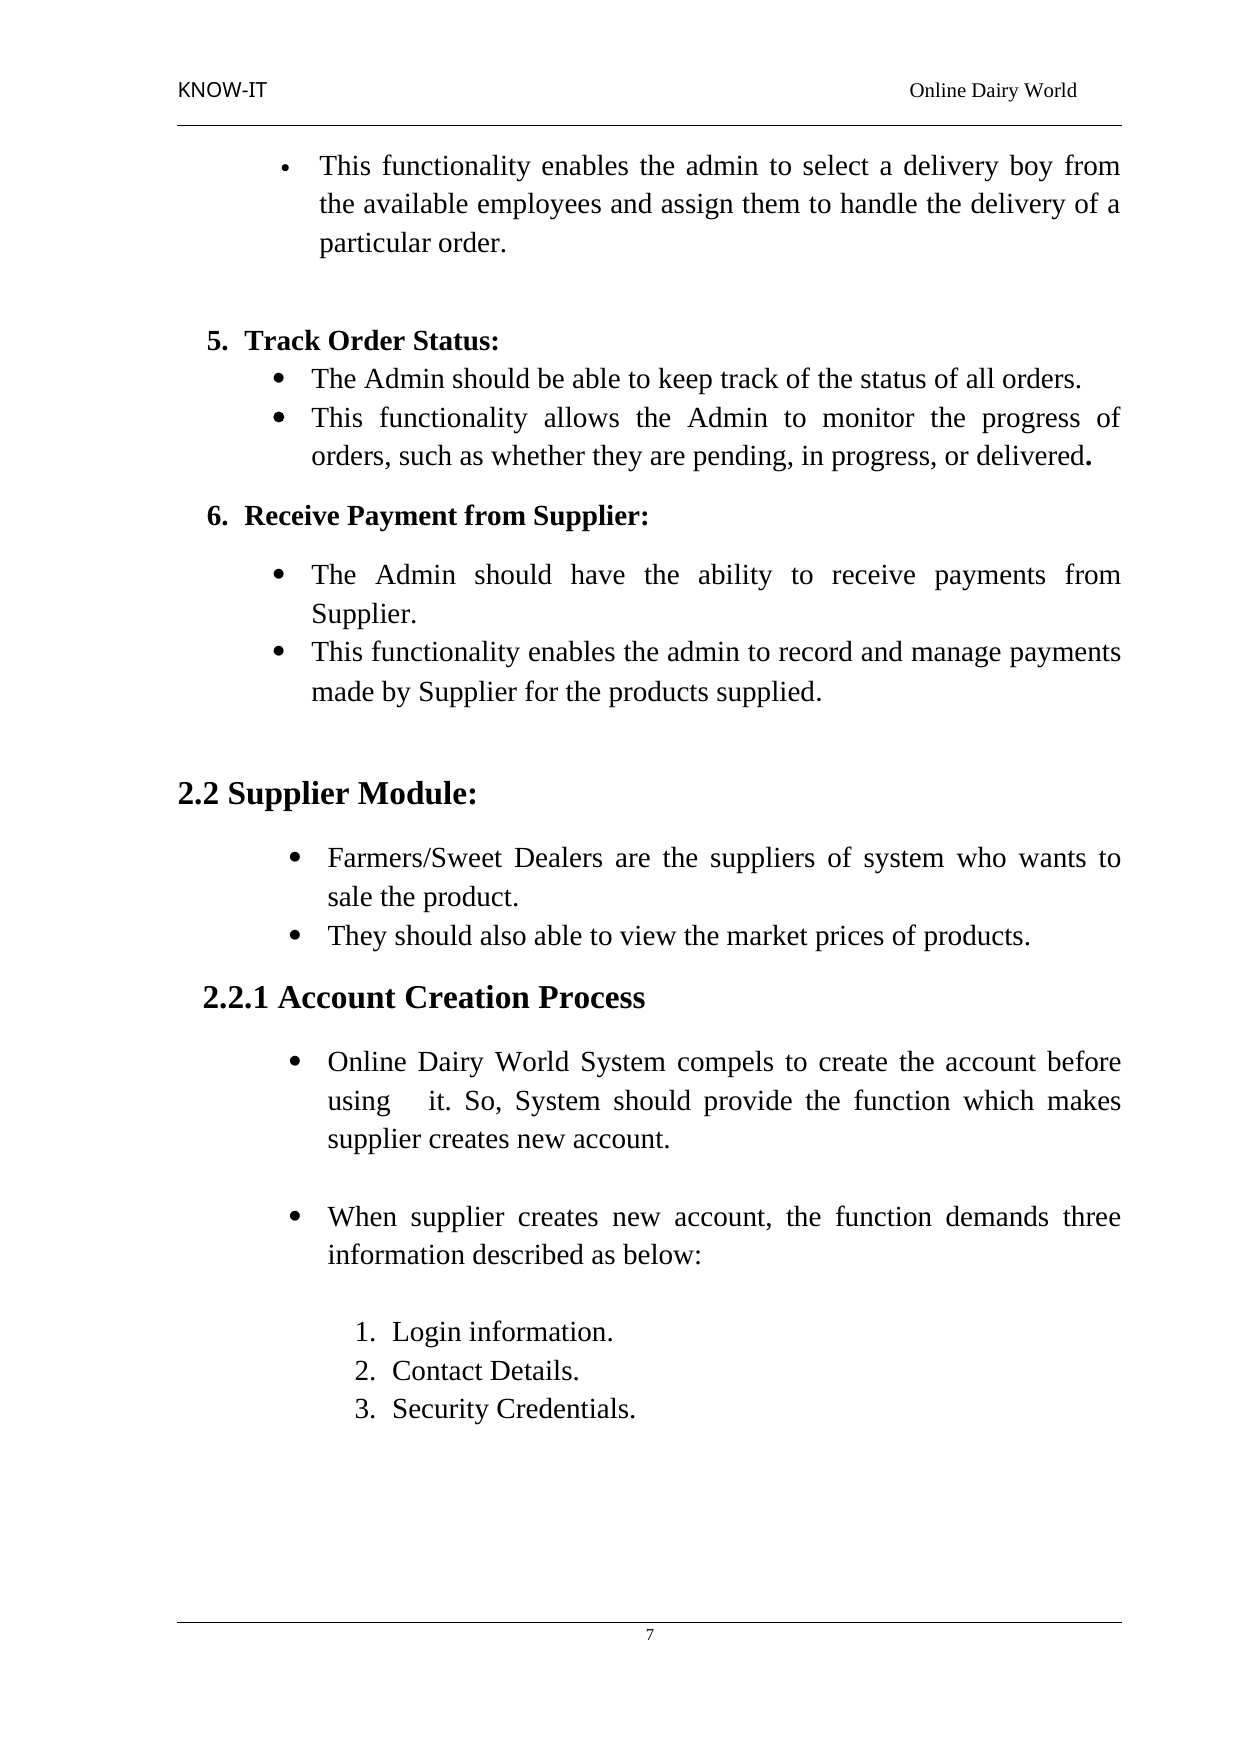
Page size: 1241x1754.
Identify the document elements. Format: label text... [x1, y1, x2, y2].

list Track Order Status: [207, 323, 1122, 356]
list Farmers/Sweet Dealers are the suppliers of system who wants to sale the product. [290, 841, 1122, 913]
text 2.2 Supplier Module: [177, 773, 1122, 812]
list This functionality allows the Admin to monitor the progress of orders, such as whether they are pending, in progress, or delivered. [274, 400, 1122, 472]
list This functionality enables the admin to record and manage payments made by Supplier for the products supplied. [274, 634, 1122, 709]
list When supplier creates new account, the function demands three information described as below: [290, 1199, 1122, 1271]
list The Admin should have the ability to receive payments from Supplier. [274, 557, 1122, 629]
list Security Credentials. [354, 1391, 1122, 1425]
list The Admin should be able to keep track of the status of all orders. [274, 361, 1122, 395]
list They should also able to view the market prices of products. [290, 918, 1122, 951]
list Online Dairy World System compels to create the account before using it. So, System should provide the function which makes supplier creates new account. [290, 1044, 1122, 1155]
list Contact Details. [354, 1353, 1122, 1386]
list Login information. [354, 1314, 1122, 1348]
list Receive Payment from Supplier: [207, 498, 1122, 531]
text 2.2.1 Account Creation Process [177, 977, 1122, 1016]
list This functionality enables the admin to select a delivery boy from the available employees and assign them to handle the delivery of a particular order. [282, 148, 1122, 258]
